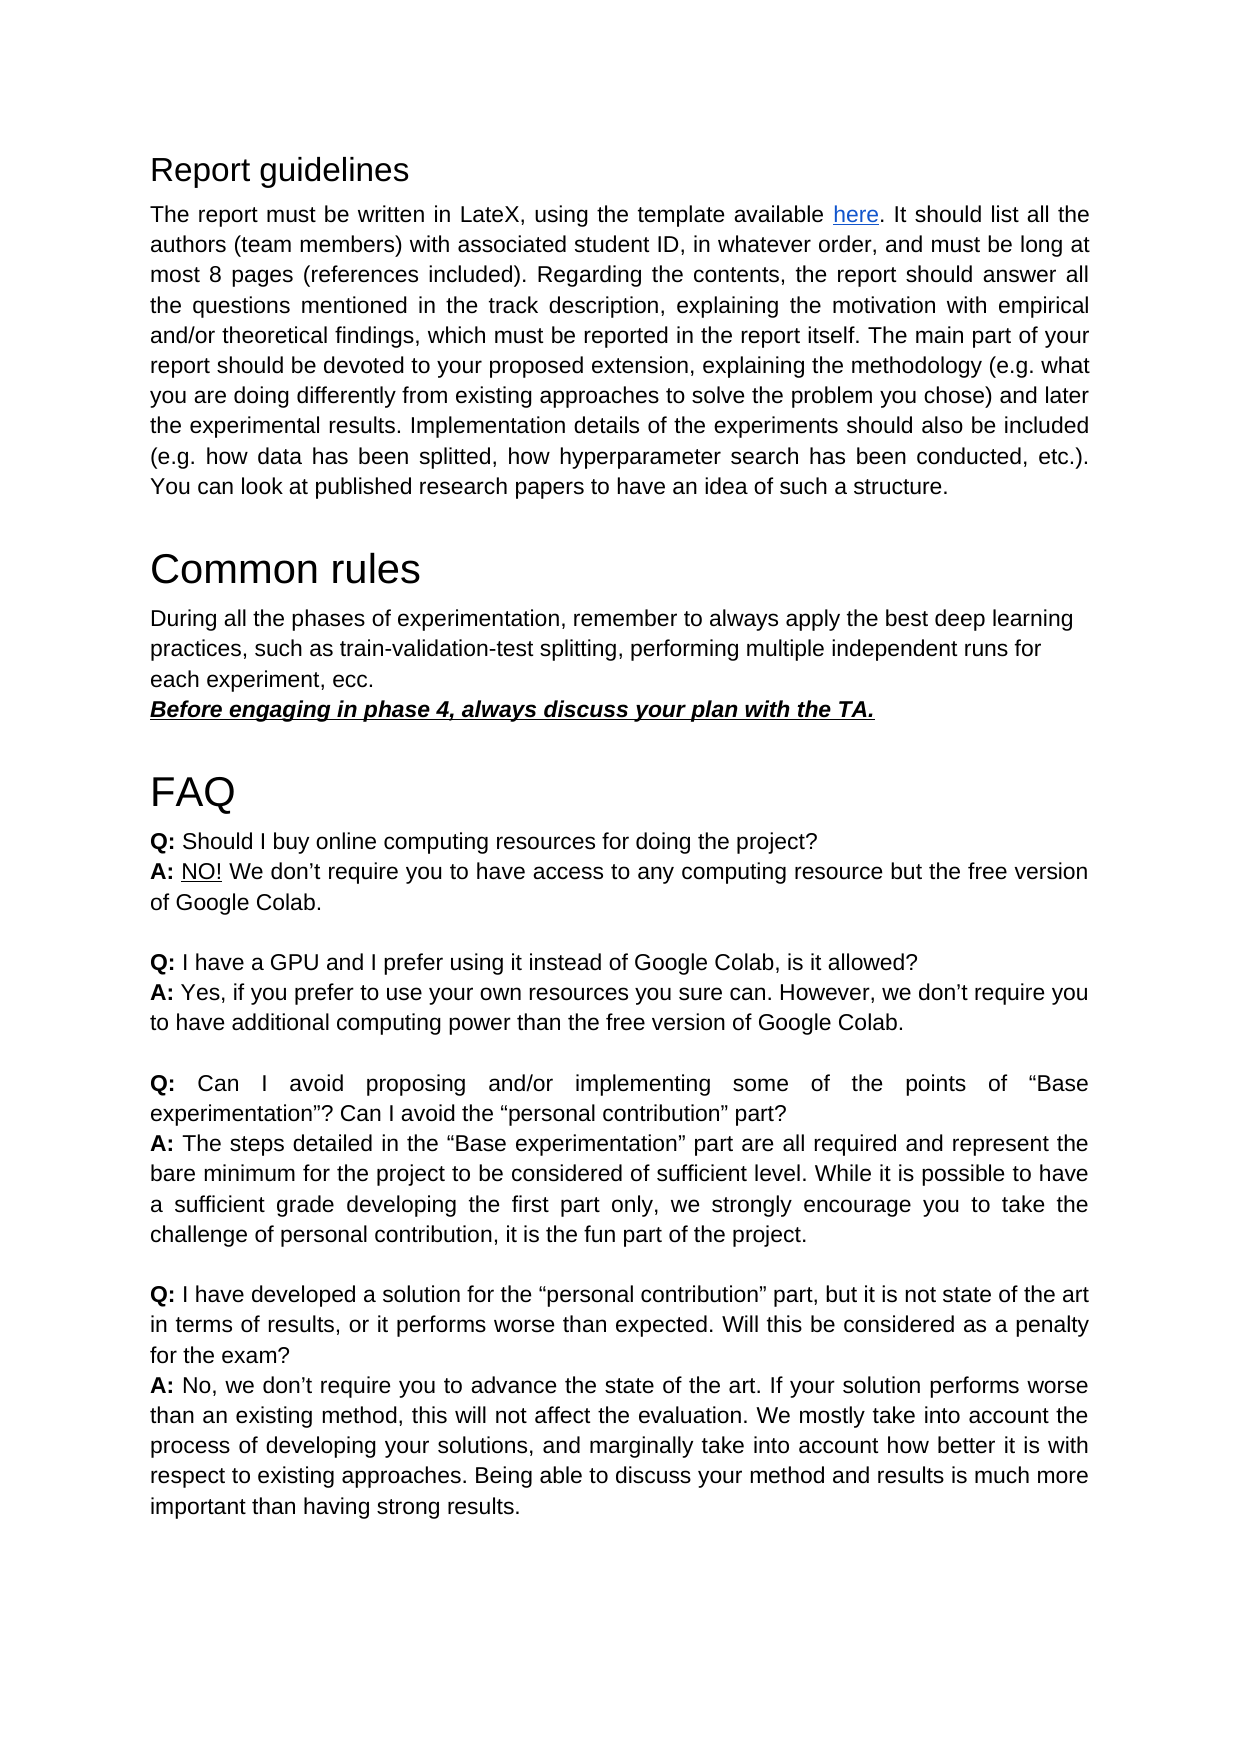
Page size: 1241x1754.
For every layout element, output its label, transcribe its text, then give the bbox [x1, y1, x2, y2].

subtitle Common rules [150, 545, 1090, 593]
text A: NO! We don’t require you to have access to any computing resource but the free version of Google Colab. [150, 858, 1090, 915]
text A: The steps detailed in the “Base experimentation” part are all required and represent the bare minimum for the project to be considered of sufficient level. While it is possible to have a sufficient grade developing the first part only, we strongly encourage you to take the challenge of personal contribution, it is the fun part of the project. [150, 1130, 1090, 1247]
text A: Yes, if you prefer to use your own resources you sure can. However, we don’t require you to have additional computing power than the free version of Google Colab. [150, 979, 1090, 1036]
text Q: I have developed a solution for the “personal contribution” part, but it is not state of the art in terms of results, or it performs worse than expected. Will this be considered as a penalty for the exam? [150, 1281, 1090, 1368]
subtitle Report guidelines [150, 150, 1090, 188]
subtitle FAQ [150, 768, 1090, 816]
text Q: Should I buy online computing resources for doing the project? [150, 828, 1090, 854]
text Q: Can I avoid proposing and/or implementing some of the points of “Base experimentation”? Can I avoid the “personal contribution” part? [150, 1070, 1090, 1126]
text A: No, we don’t require you to advance the state of the art. If your solution performs worse than an existing method, this will not affect the evaluation. We mostly take into account the process of developing your solutions, and marginally take into account how better it is with respect to existing approaches. Being able to discuss your method and results is much more important than having strong results. [150, 1372, 1090, 1519]
text The report must be written in LateX, using the template available here. It should list all the authors (team members) with associated student ID, in whatever order, and must be long at most 8 pages (references included). Regarding the contents, the report should answer all the questions mentioned in the track description, explaining the motivation with empirical and/or theoretical findings, which must be reported in the report itself. The main part of your report should be devoted to your proposed extension, explaining the methodology (e.g. what you are doing differently from existing approaches to solve the problem you chose) and later the experimental results. Implementation details of the experiments should also be included (e.g. how data has been splitted, how hyperparameter search has been conducted, etc.). You can look at published research papers to have an idea of such a structure. [150, 201, 1090, 499]
text During all the phases of experimentation, remember to always apply the best deep learning practices, such as train-validation-test splitting, performing multiple independent runs for each experiment, ecc. [150, 605, 1090, 692]
text Q: I have a GPU and I prefer using it instead of Google Colab, is it allowed? [150, 949, 1090, 975]
text Before engaging in phase 4, always discuss your plan with the TA. [150, 696, 1090, 722]
